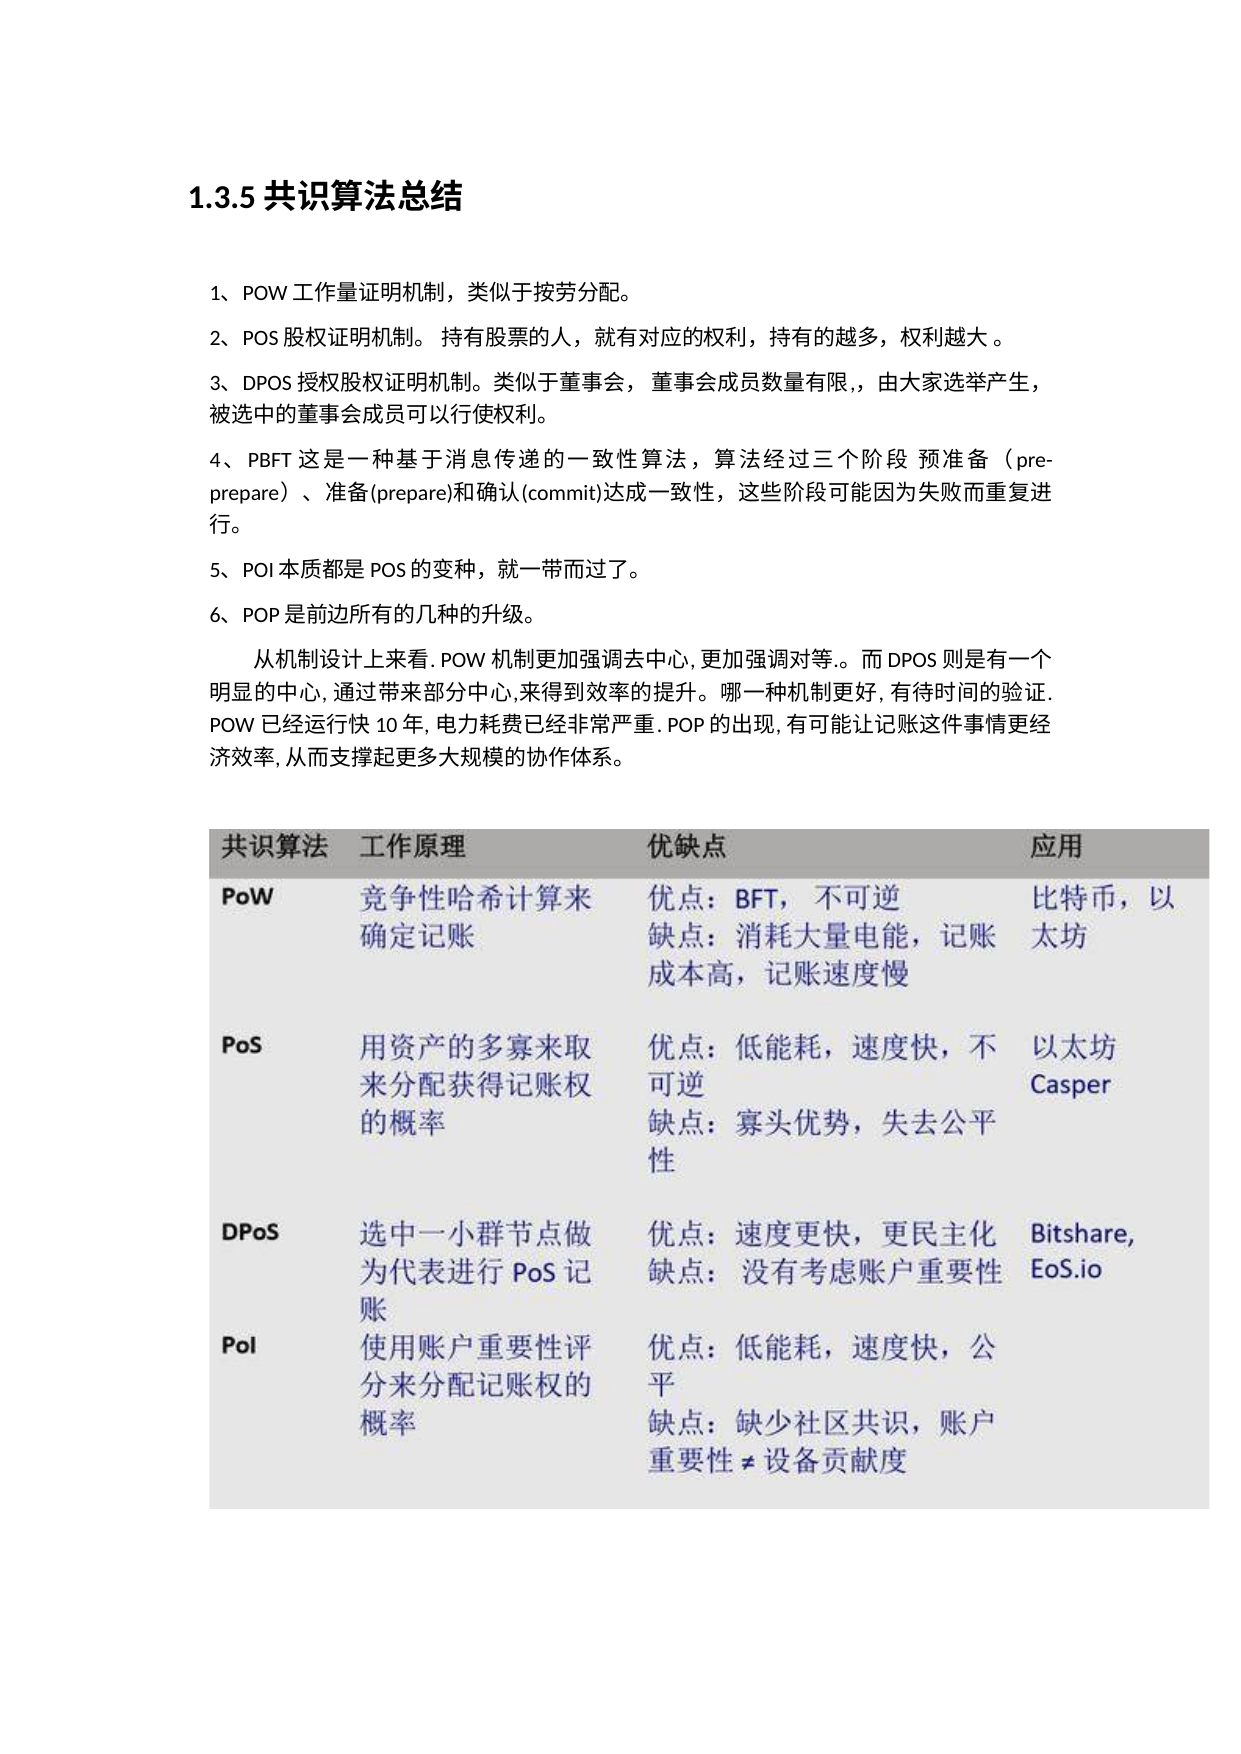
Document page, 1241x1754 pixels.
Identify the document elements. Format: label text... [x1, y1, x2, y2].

text 6、POP是前边所有的几种的升级。 [209, 597, 1053, 629]
text 3、DPOS 授权股权证明机制。类似于董事会， 董事会成员数量有限,，由大家选举产生， 被选中的董事会成员可以行使权利。 [209, 364, 1053, 429]
text 5、POI本质都是POS的变种，就一带而过了。 [209, 552, 1053, 584]
picture [209, 829, 1210, 1509]
subtitle 1.3.5 共识算法总结 [187, 162, 1053, 227]
text 1、POW 工作量证明机制，类似于按劳分配。 [209, 274, 1053, 307]
text 4、PBFT这是一种基于消息传递的一致性算法，算法经过三个阶段 预准备（pre-prepare）、准备(prepare)和确认(commit)达成一致性，这些阶段可能因为失败而重复进行。 [209, 442, 1053, 539]
text 2、POS 股权证明机制。 持有股票的人，就有对应的权利，持有的越多，权利越大 。 [209, 319, 1053, 352]
text 从机制设计上来看. POW 机制更加强调去中心, 更加强调对等.。而DPOS 则是有一个明显的中心, 通过带来部分中心,来得到效率的提升。哪一种机制更好, 有待时间的验证. POW 已经运行快10年, 电力耗费已经非常严重. POP的出现, 有可能让记账这件事情更经济效率, 从而支撑起更多大规模的协作体系。 [209, 642, 1053, 772]
